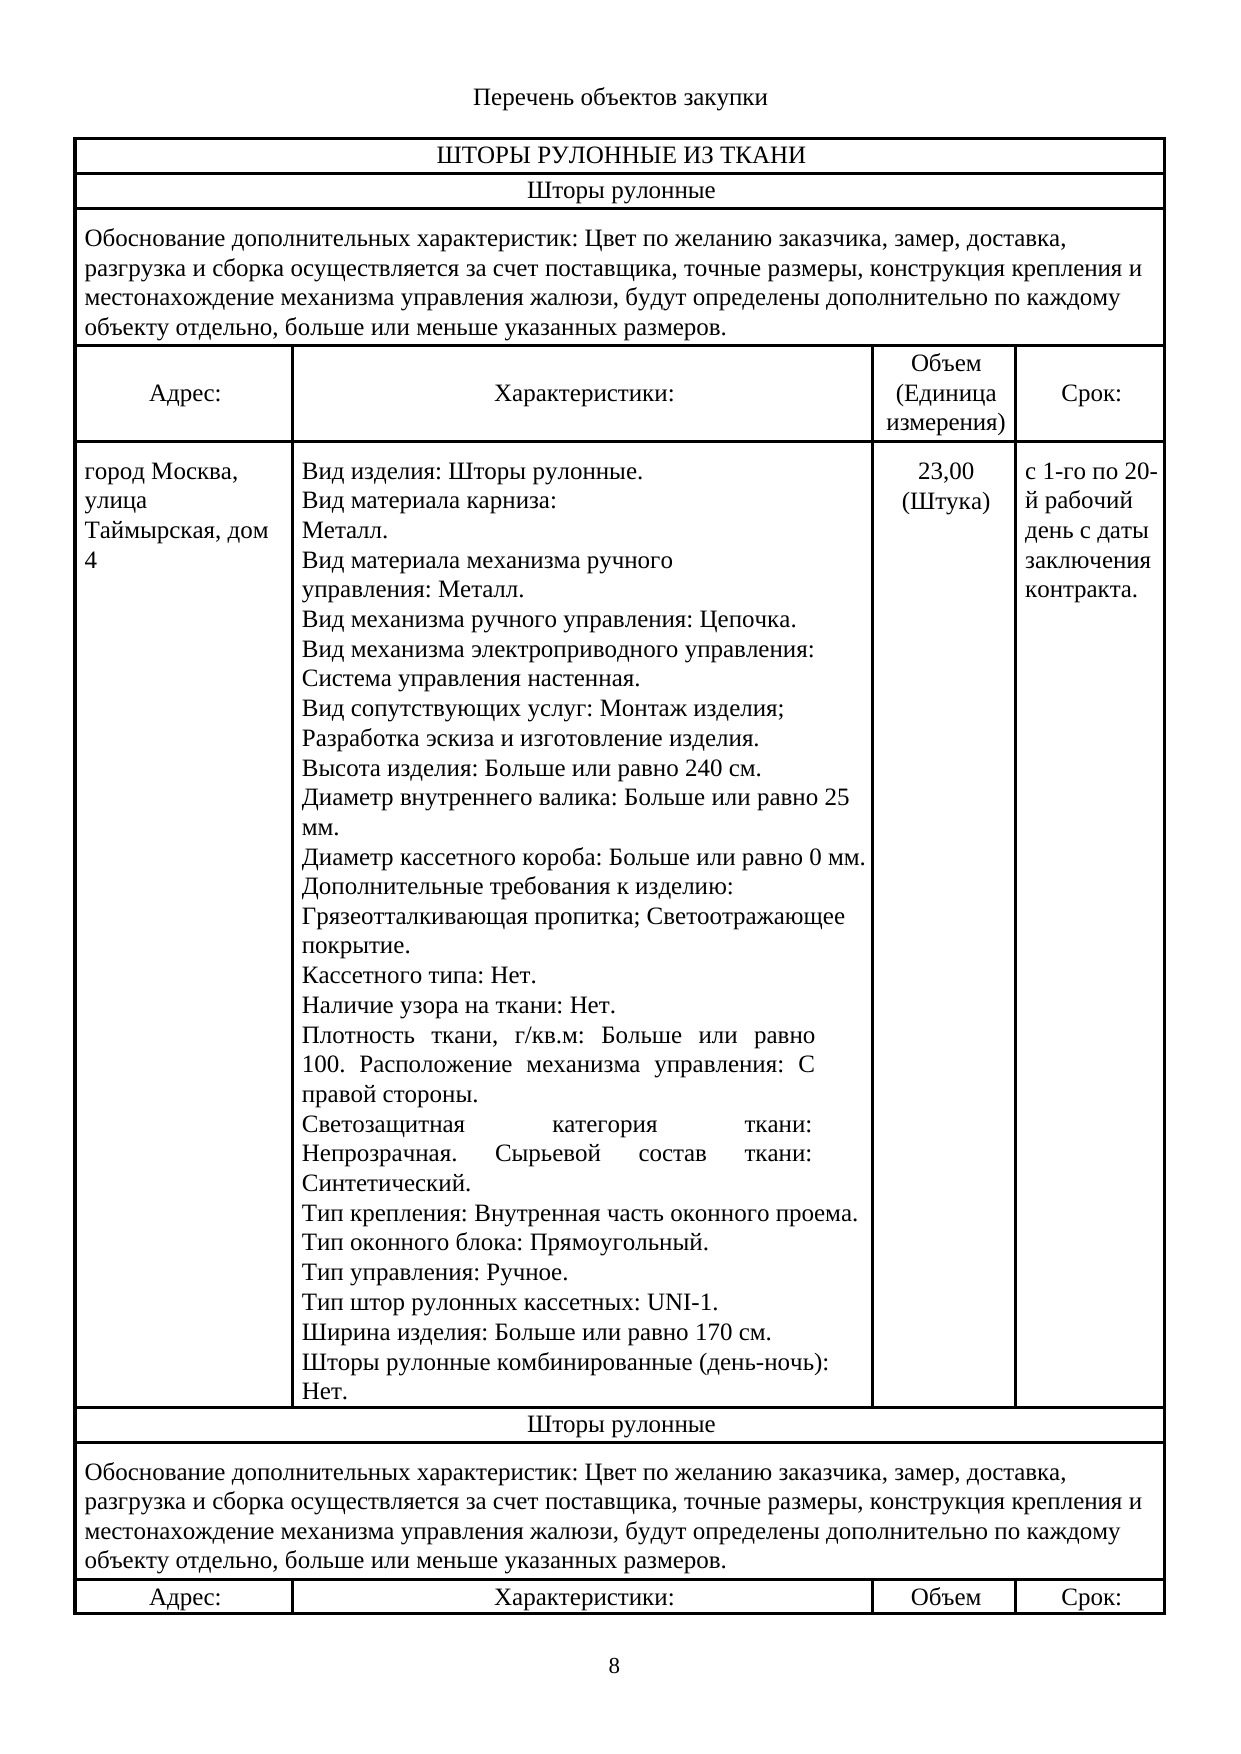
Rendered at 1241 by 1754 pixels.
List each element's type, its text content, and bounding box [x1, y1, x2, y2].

table_cell Обоснование дополнительных характеристик: Цвет по желанию заказчика, замер, доставка, разгрузка и сборка осуществляется за счет поставщика, точные размеры, конструкция крепления и местонахождение механизма управления жалюзи, будут определены дополнительно по каждому объекту отдельно, больше или меньше указанных размеров. [77, 1444, 1163, 1578]
table_header ШТОРЫ РУЛОННЫЕ ИЗ ТКАНИ [77, 140, 1163, 172]
table_cell Объем (Единица измерения) [874, 347, 1014, 440]
table_cell город Москва, улица Таймырская, дом 4 [77, 443, 291, 1406]
table_cell Вид изделия: Шторы рулонные. Вид материала карниза: Металл. Вид материала механизма ручного управления: Металл. Вид механизма ручного управления: Цепочка. Вид механизма электроприводного управления: Система управления настенная. Вид сопутствующих услуг: Монтаж изделия; Разработка эскиза и изготовление изделия. Высота изделия: Больше или равно 240 см. Диаметр внутреннего валика: Больше или равно 25 мм. Диаметр кассетного короба: Больше или равно 0 мм. Дополнительные требования к изделию: Грязеотталкивающая пропитка; Светоотражающее покрытие. Кассетного типа: Нет. Наличие узора на ткани: Нет. Плотность ткани, г/кв.м: Больше или равно 100. Расположение механизма управления: С правой стороны. Светозащитная категория ткани: Непрозрачная. Сырьевой состав ткани: Синтетический. Тип крепления: Внутренная часть оконного проема. Тип оконного блока: Прямоугольный. Тип управления: Ручное. Тип штор рулонных кассетных: UNI-1. Ширина изделия: Больше или равно 170 см. Шторы рулонные комбинированные (день-ночь): Нет. [294, 443, 871, 1406]
table_cell Срок: [1017, 347, 1163, 440]
table_cell Адрес: [77, 347, 291, 440]
table_cell c 1-го по 20- й рабочий день c даты заключения контракта. [1017, 443, 1163, 1406]
table_cell Объем [874, 1581, 1014, 1612]
table_cell Срок: [1017, 1581, 1163, 1612]
table_cell Характеристики: [294, 347, 871, 440]
table_cell Шторы рулонные [77, 1409, 1163, 1441]
table_cell 23,00 (Штука) [874, 443, 1014, 1406]
table_cell Шторы рулонные [77, 175, 1163, 207]
table_cell Характеристики: [294, 1581, 871, 1612]
table_cell Обоснование дополнительных характеристик: Цвет по желанию заказчика, замер, доставка, разгрузка и сборка осуществляется за счет поставщика, точные размеры, конструкция крепления и местонахождение механизма управления жалюзи, будут определены дополнительно по каждому объекту отдельно, больше или меньше указанных размеров. [77, 210, 1163, 344]
text Перечень объектов закупки [64, 82, 1177, 110]
table_cell Адрес: [77, 1581, 291, 1612]
